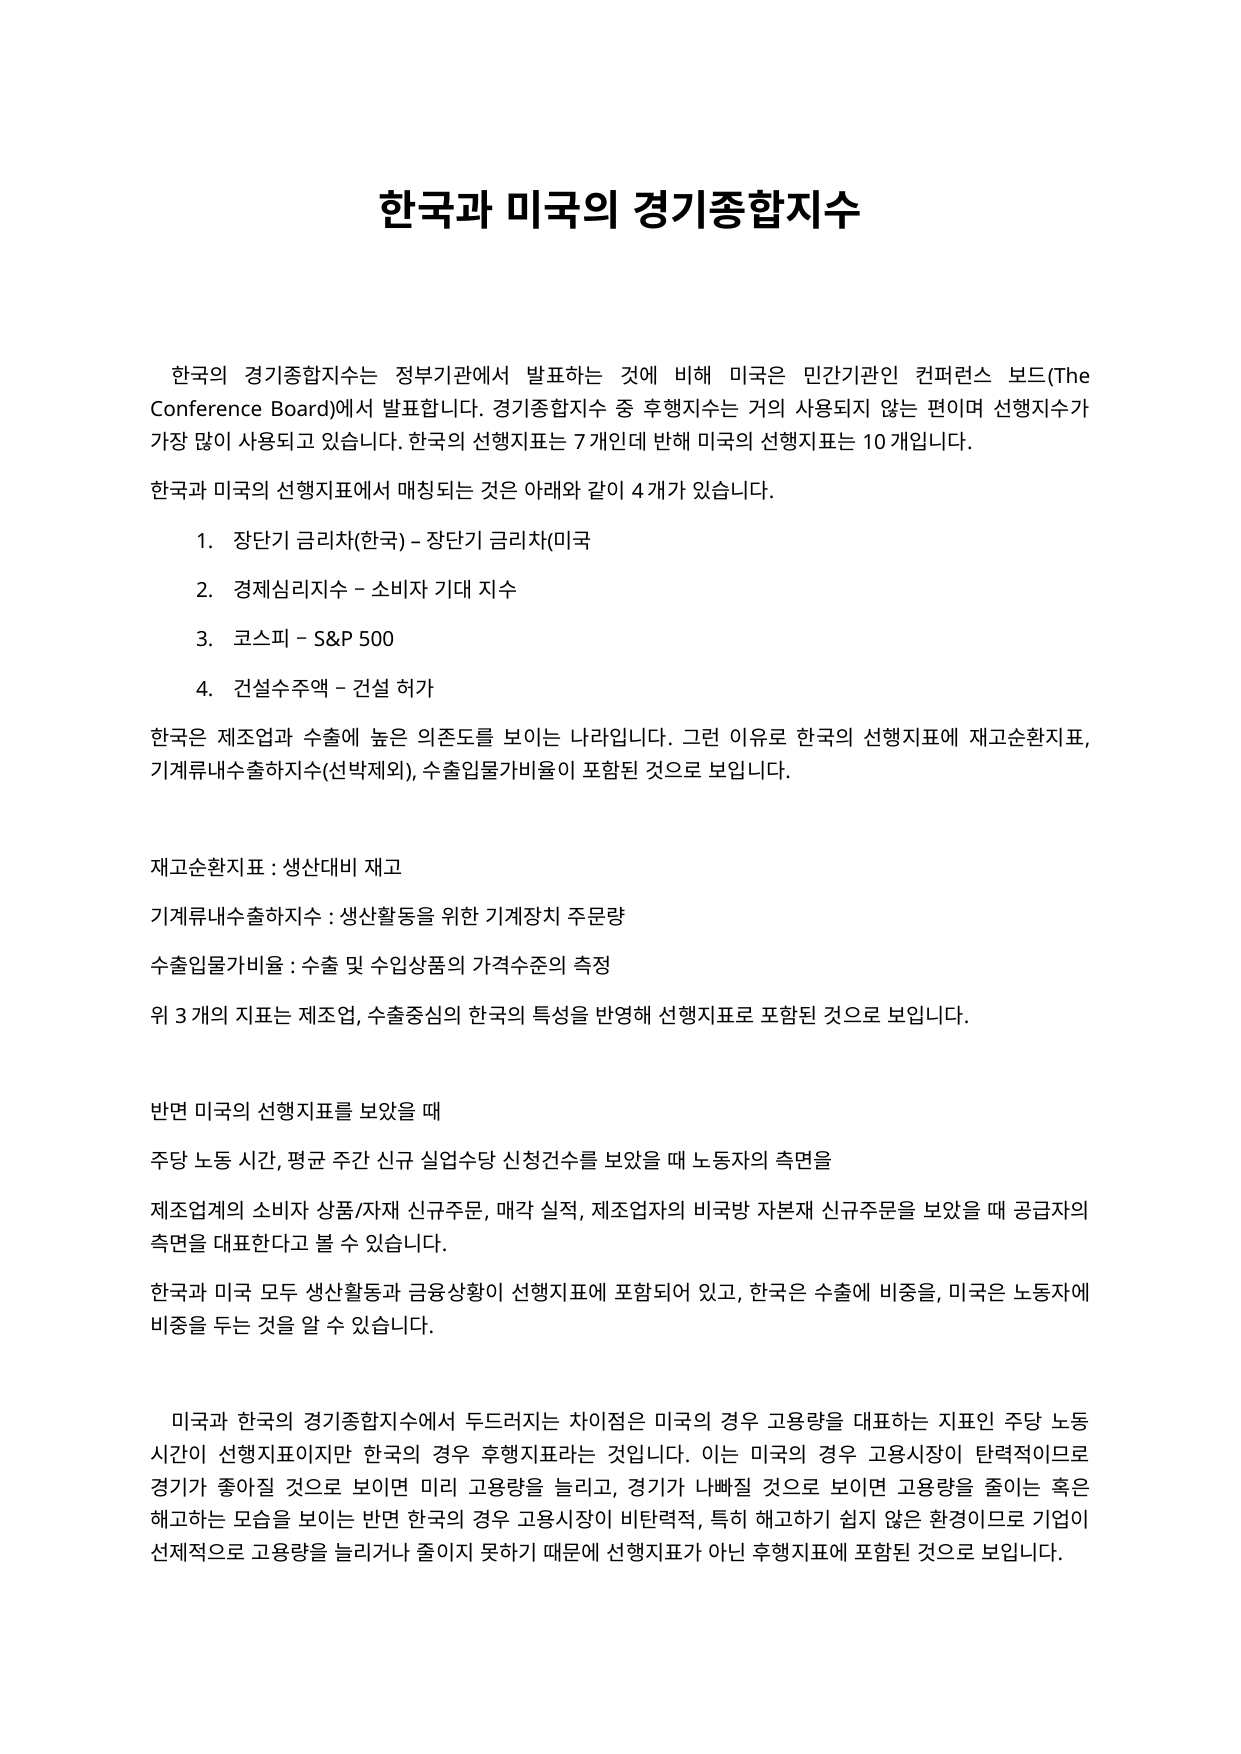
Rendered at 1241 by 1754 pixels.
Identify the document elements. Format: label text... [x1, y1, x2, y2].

text 반면 미국의 선행지표를 보았을 때 [150, 1096, 1090, 1126]
text 위 3개의 지표는 제조업, 수출중심의 한국의 특성을 반영해 선행지표로 포함된 것으로 보입니다. [150, 999, 1090, 1029]
text 한국의 경기종합지수는 정부기관에서 발표하는 것에 비해 미국은 민간기관인 컨퍼런스 보드(The Conference Board)에서 발표합니다. 경기종합지수 중 후행지수는 거의 사용되지 않는 편이며 선행지수가 가장 많이 사용되고 있습니다. 한국의 선행지표는 7개인데 반해 미국의 선행지표는 10개입니다. [150, 360, 1090, 455]
list 장단기 금리차(한국) – 장단기 금리차(미국 [196, 524, 1090, 554]
text 한국은 제조업과 수출에 높은 의존도를 보이는 나라입니다. 그런 이유로 한국의 선행지표에 재고순환지표, 기계류내수출하지수(선박제외), 수출입물가비율이 포함된 것으로 보입니다. [150, 721, 1090, 784]
text 재고순환지표 : 생산대비 재고 [150, 851, 1090, 881]
list 경제심리지수 – 소비자 기대 지수 [196, 573, 1090, 603]
list 건설수주액 – 건설 허가 [196, 672, 1090, 702]
list 코스피 – S&P 500 [196, 623, 1090, 653]
text 한국과 미국 모두 생산활동과 금융상황이 선행지표에 포함되어 있고, 한국은 수출에 비중을, 미국은 노동자에 비중을 두는 것을 알 수 있습니다. [150, 1276, 1090, 1339]
text 주당 노동 시간, 평균 주간 신규 실업수당 신청건수를 보았을 때 노동자의 측면을 [150, 1145, 1090, 1175]
text 한국과 미국의 선행지표에서 매칭되는 것은 아래와 같이 4개가 있습니다. [150, 474, 1090, 505]
text 제조업계의 소비자 상품/자재 신규주문, 매각 실적, 제조업자의 비국방 자본재 신규주문을 보았을 때 공급자의 측면을 대표한다고 볼 수 있습니다. [150, 1194, 1090, 1257]
text 수출입물가비율 : 수출 및 수입상품의 가격수준의 측정 [150, 949, 1090, 980]
text 기계류내수출하지수 : 생산활동을 위한 기계장치 주문량 [150, 900, 1090, 930]
text 미국과 한국의 경기종합지수에서 두드러지는 차이점은 미국의 경우 고용량을 대표하는 지표인 주당 노동 시간이 선행지표이지만 한국의 경우 후행지표라는 것입니다. 이는 미국의 경우 고용시장이 탄력적이므로 경기가 좋아질 것으로 보이면 미리 고용량을 늘리고, 경기가 나빠질 것으로 보이면 고용량을 줄이는 혹은 해고하는 모습을 보이는 반면 한국의 경우 고용시장이 비탄력적, 특히 해고하기 쉽지 않은 환경이므로 기업이 선제적으로 고용량을 늘리거나 줄이지 못하기 때문에 선행지표가 아닌 후행지표에 포함된 것으로 보입니다. [150, 1406, 1090, 1567]
text 한국과 미국의 경기종합지수 [150, 177, 1090, 237]
